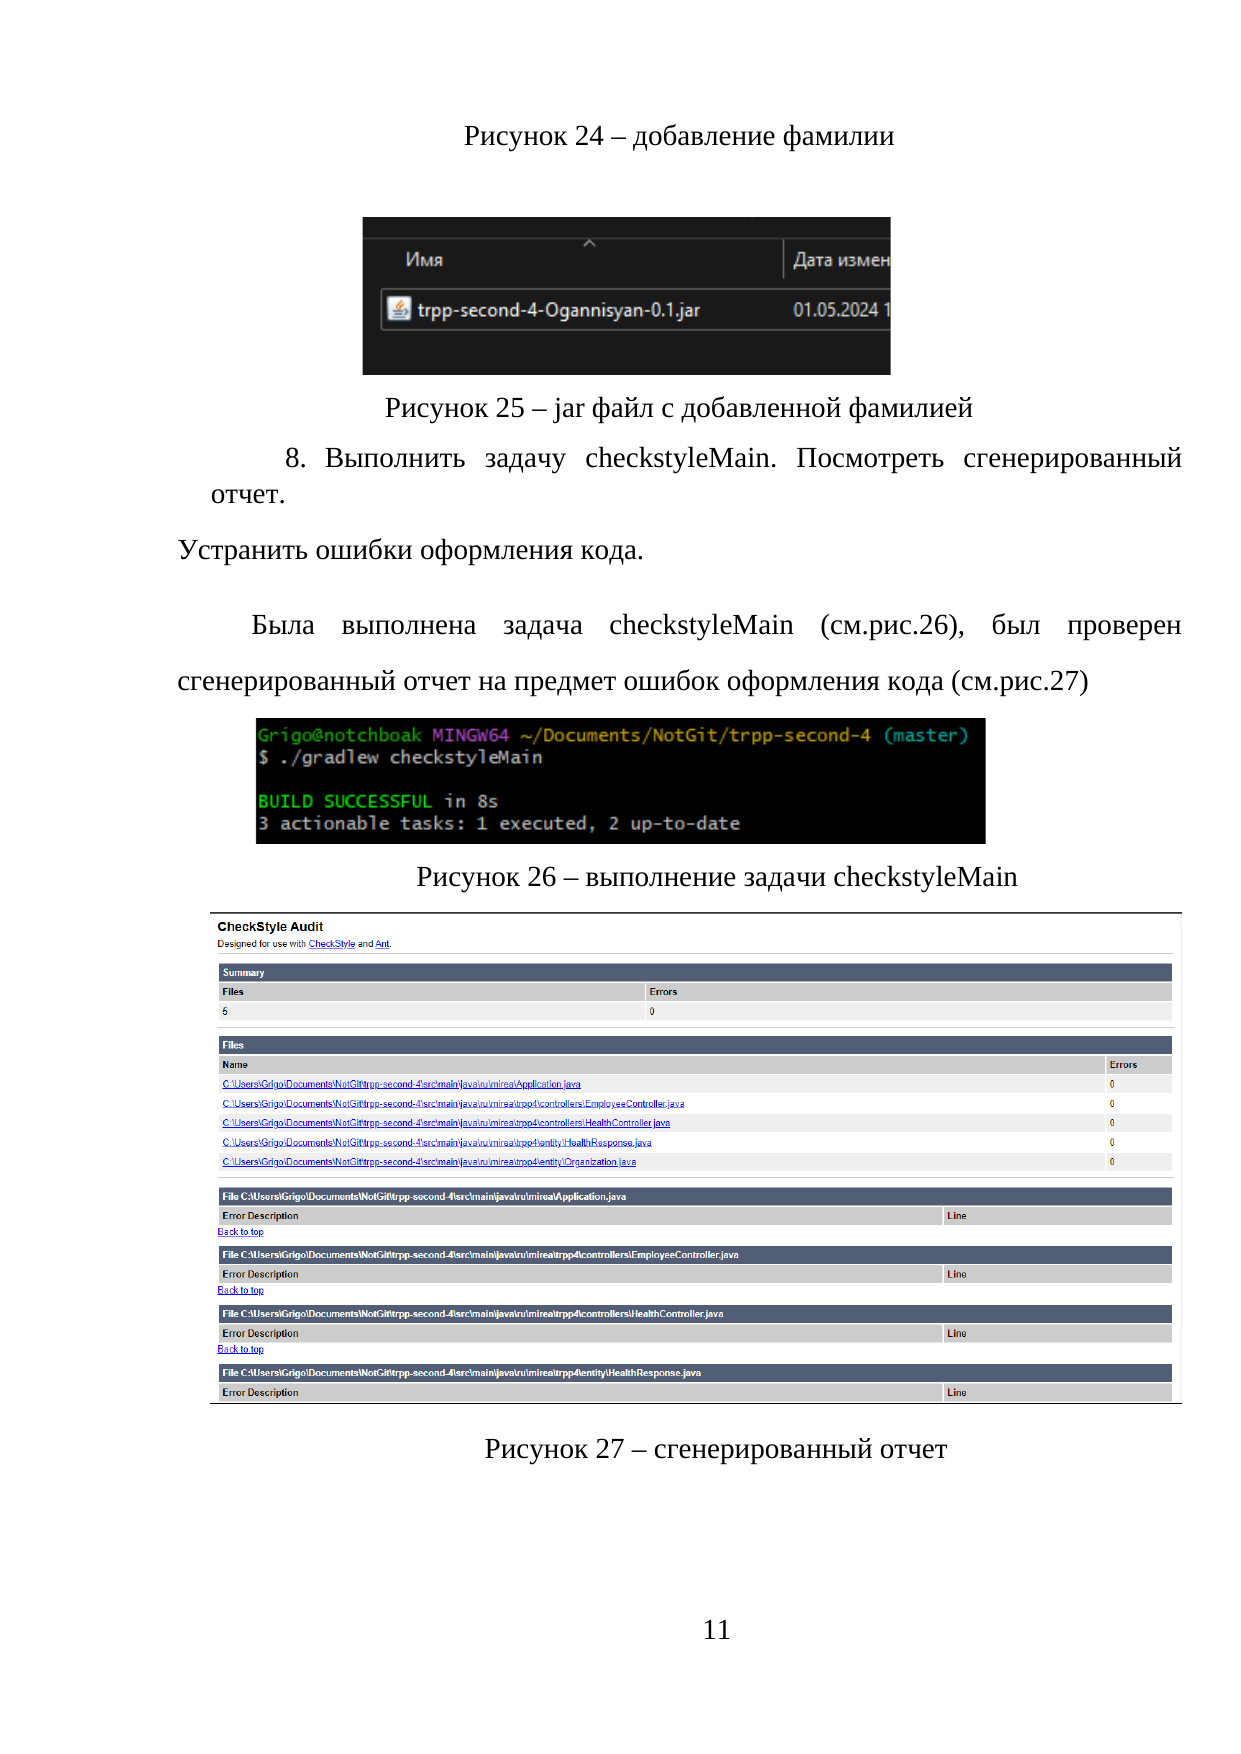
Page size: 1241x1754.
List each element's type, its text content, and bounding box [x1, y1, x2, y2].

text Устранить ошибки оформления кода. [177, 532, 1183, 566]
text Рисунок 24 – добавление фамилии [209, 118, 1149, 152]
text Рисунок 25 – jar файл с добавленной фамилией [209, 390, 1148, 424]
picture [210, 912, 1183, 1404]
text Рисунок 27 – сгенерированный отчет [209, 1431, 1222, 1465]
text Рисунок 26 – выполнение задачи checkstyleMain [416, 859, 1183, 893]
picture [362, 217, 891, 375]
text Была выполнена задача checkstyleMain (см.рис.26), был проверен сгенерированный отчет на предмет ошибок оформления кода (см.рис.27) [177, 607, 1183, 697]
list Выполнить задачу checkstyleMain. Посмотреть сгенерированный отчет. [211, 440, 1183, 510]
picture [255, 718, 986, 844]
